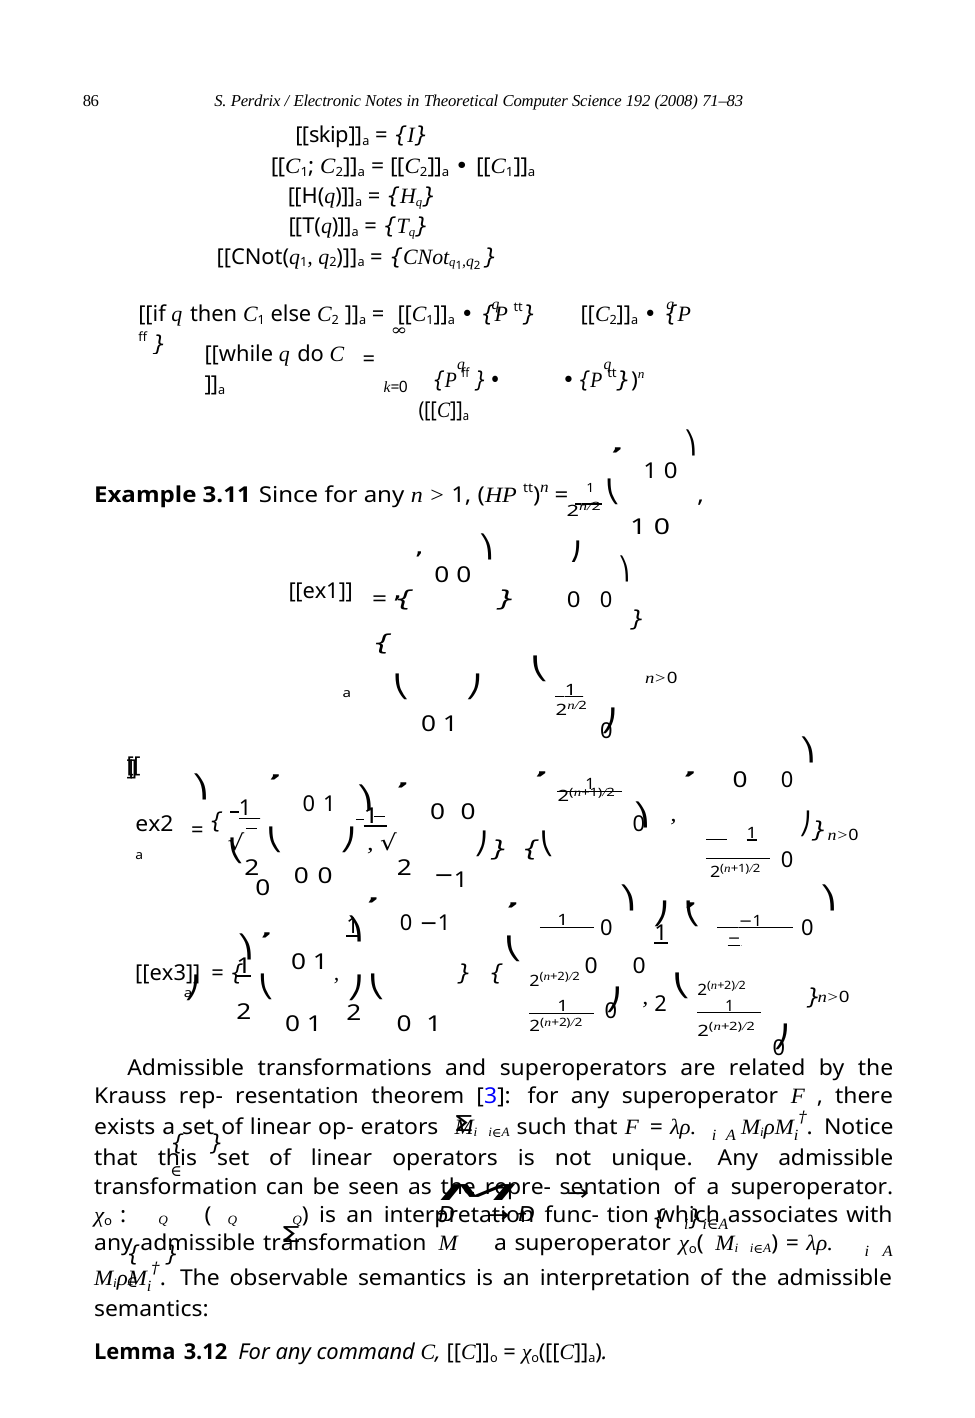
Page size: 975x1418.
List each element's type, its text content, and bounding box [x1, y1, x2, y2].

text [[H(q)]]a = {Hq} [288, 181, 910, 210]
text 1 2(n+2)/2 [529, 1014, 594, 1036]
text = {, 0 0 ⎞} {, [372, 572, 549, 659]
text 0 0 ⎞} [567, 572, 910, 616]
text Lemma 3.12 For any command C, [[C]]o = χo([[C]]a). [94, 1336, 910, 1366]
text −1 ⎠} {⎝ [433, 811, 555, 868]
text q [436, 295, 556, 313]
text [[skip]]a = {I} [295, 119, 910, 149]
text 1 , 0 −1 ⎞ [346, 901, 457, 974]
text ex2 a [135, 811, 183, 862]
text a ⎝ 0 1 ⎠ [71, 659, 483, 703]
text 0 0 ⎞ [732, 753, 910, 796]
list {P tt})n [562, 338, 910, 394]
text , 2(n+2)/2 } [642, 974, 910, 994]
text n>0 [645, 666, 910, 688]
text , 1 2(n+1)/2 [670, 812, 770, 882]
text 0 ⎠}n>0 [781, 811, 910, 874]
text 2(n+2)/2 [697, 1018, 806, 1033]
text q [666, 295, 910, 313]
text 1 2n/2 [555, 682, 590, 719]
text 1 , −1 0 ⎞ [654, 901, 910, 932]
text = { 1 , 0 1 ⎞ [191, 742, 340, 799]
text ∞ [390, 320, 414, 339]
text 1 , 0 0 ⎞ [356, 750, 489, 811]
text 1 2(n+2)/2 [529, 999, 594, 1013]
text k=0 [383, 376, 414, 397]
text 1 , 0 1 ⎞ [236, 901, 330, 959]
text 2 1 [654, 994, 806, 1016]
text Example 3.11 Since for any n > 1, (HP tt)n = 1 , 1 0 ⎞, [94, 429, 910, 508]
text , 1 0 ⎞ [503, 903, 638, 931]
text [[CNot(q1, q2)]]a = {CNotq1,q2 } [216, 241, 910, 273]
text 1 [557, 773, 699, 794]
text [[while q do C ]]a [204, 338, 357, 398]
text {P ff }• ([[C]]a [418, 338, 556, 423]
text √2 ⎝ 0 0 ⎠ , √2 ⎝ 0 [227, 811, 426, 901]
text = [362, 343, 414, 373]
text Admissible transformations and superoperators are related by the Krauss rep- resentation theorem [3]: for any superoperator F , there exists a set of linear op- erators Mi i∈A such that F = λρ. i A MiρMi†. Notice that this set of linear operators is not unique. Any admissible transformation can be seen as the repre- sentation of a superoperator. χo : Q ( Q Q) is an interpretation func- tion which associates with any admissible transformation M a superoperator χo( Mi i∈A) = λρ. i A MiρMi†. The observable semantics is an interpretation of the admissible semantics: [94, 1053, 893, 1323]
text [[T(q)]]a = {Tq} [288, 211, 910, 240]
text [[C1; C2]]a = [[C2]]a • [[C1]]a [271, 150, 910, 180]
